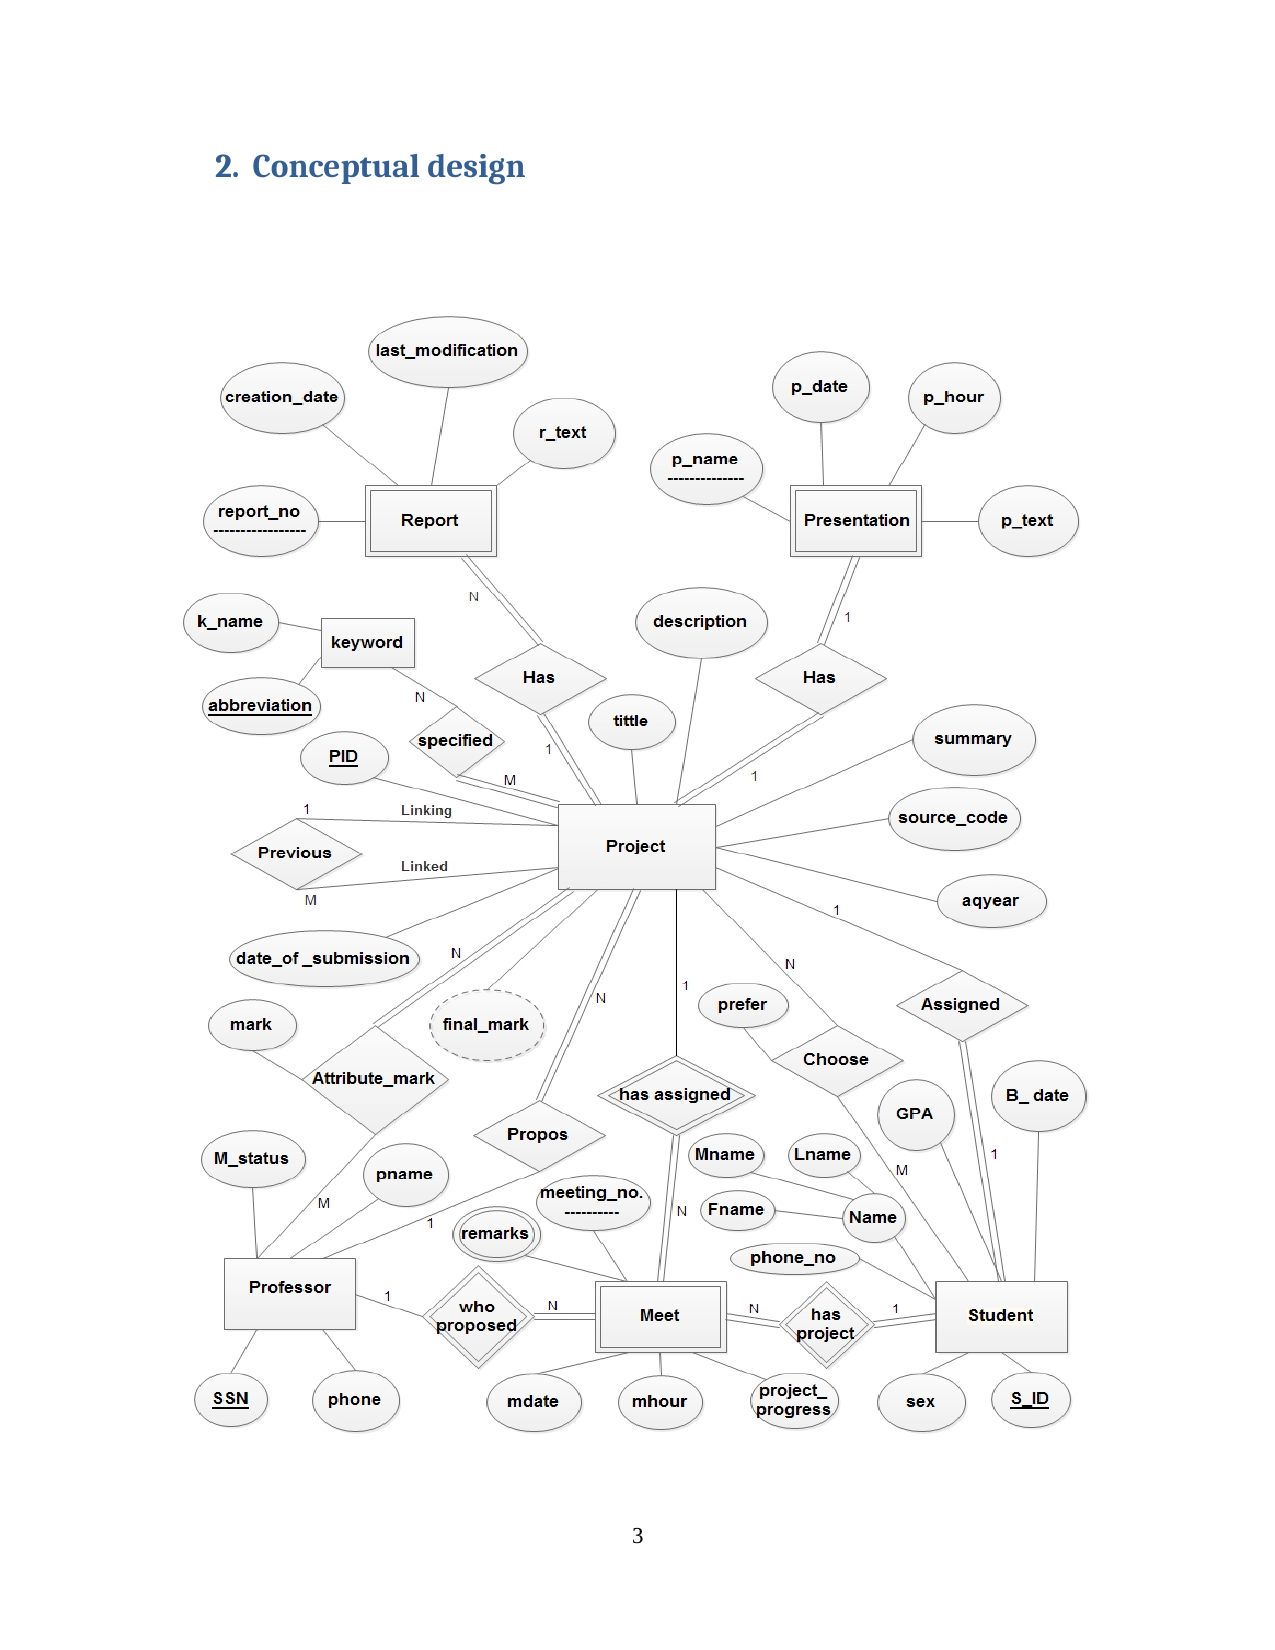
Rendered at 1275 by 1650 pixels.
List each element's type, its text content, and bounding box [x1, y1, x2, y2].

picture [177, 268, 1098, 1439]
list Conceptual design [215, 148, 1098, 186]
